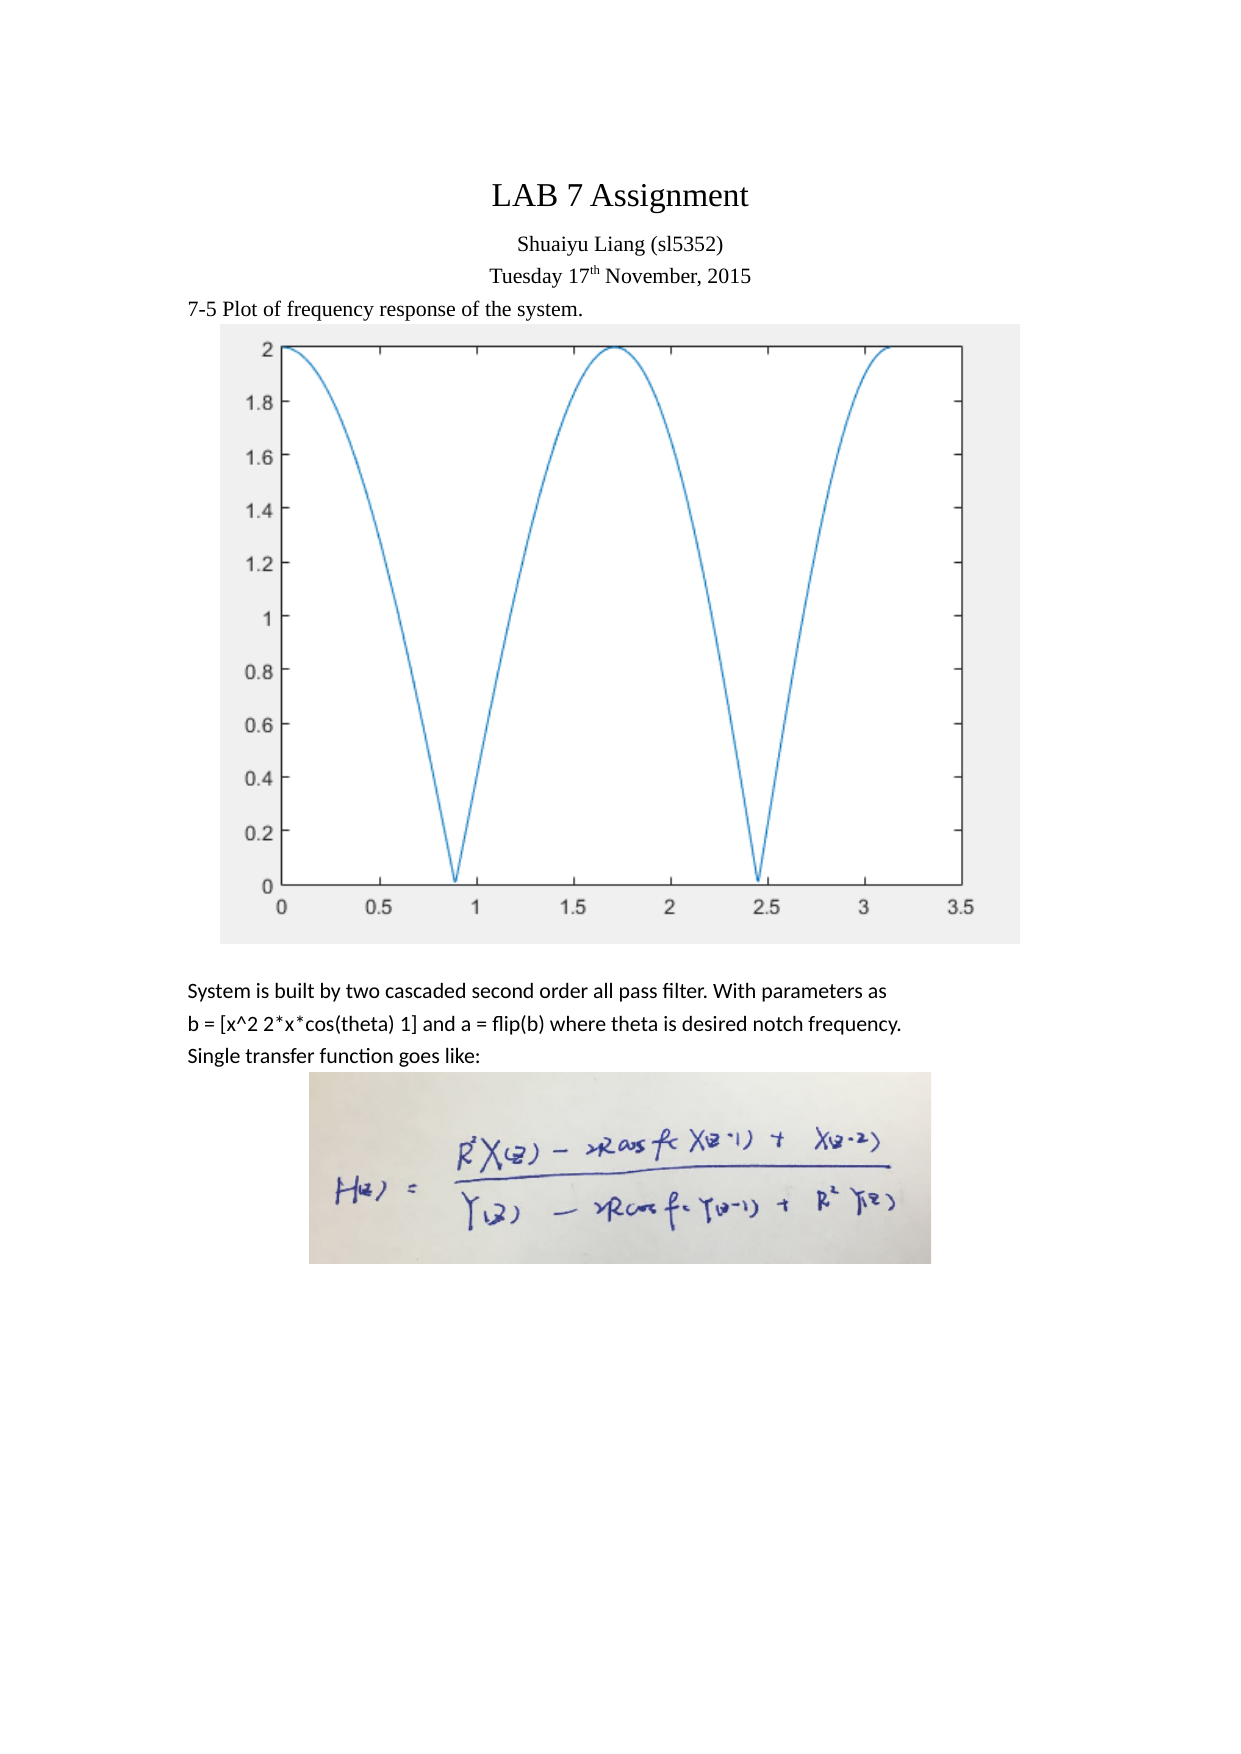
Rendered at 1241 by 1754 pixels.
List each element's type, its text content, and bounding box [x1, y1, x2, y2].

picture [309, 1072, 932, 1264]
text Tuesday 17th November, 2015 [187, 259, 1053, 292]
text Shuaiyu Liang (sl5352) [187, 227, 1053, 259]
text 7-5 Plot of frequency response of the system. [187, 292, 1053, 324]
text System is built by two cascaded second order all pass filter. With parameters as [187, 974, 1053, 1007]
text LAB 7 Assignment [187, 162, 1053, 227]
text Single transfer function goes like: [187, 1039, 1053, 1072]
picture [220, 324, 1020, 944]
text b = [x^2 2*x*cos(theta) 1] and a = flip(b) where theta is desired notch frequency. [187, 1007, 1053, 1039]
